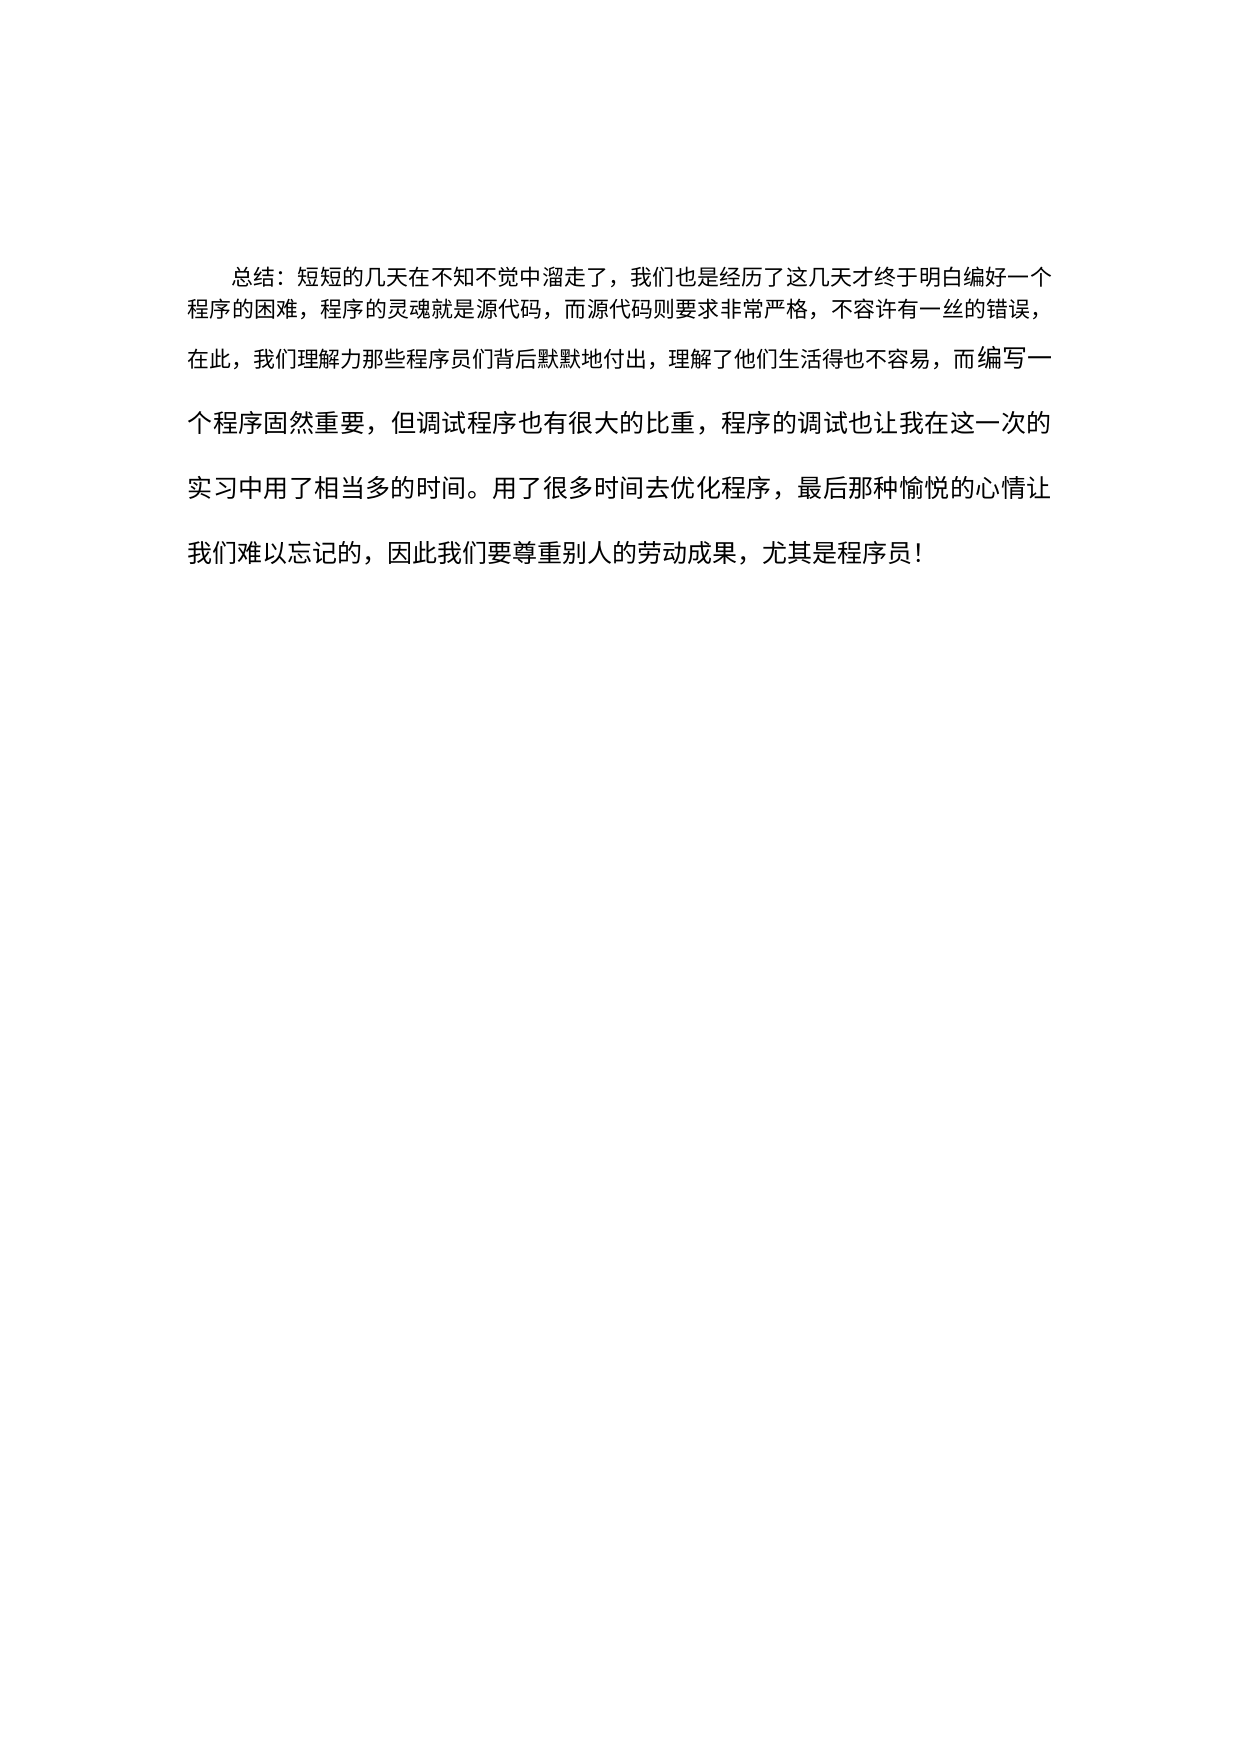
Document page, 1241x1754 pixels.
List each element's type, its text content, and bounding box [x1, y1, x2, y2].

text 总结：短短的几天在不知不觉中溜走了，我们也是经历了这几天才终于明白编好一个程序的困难，程序的灵魂就是源代码，而源代码则要求非常严格，不容许有一丝的错误，在此，我们理解力那些程序员们背后默默地付出，理解了他们生活得也不容易，而编写一个程序固然重要，但调试程序也有很大的比重，程序的调试也让我在这一次的实习中用了相当多的时间。用了很多时间去优化程序，最后那种愉悦的心情让我们难以忘记的，因此我们要尊重别人的劳动成果，尤其是程序员！ [187, 259, 1053, 584]
